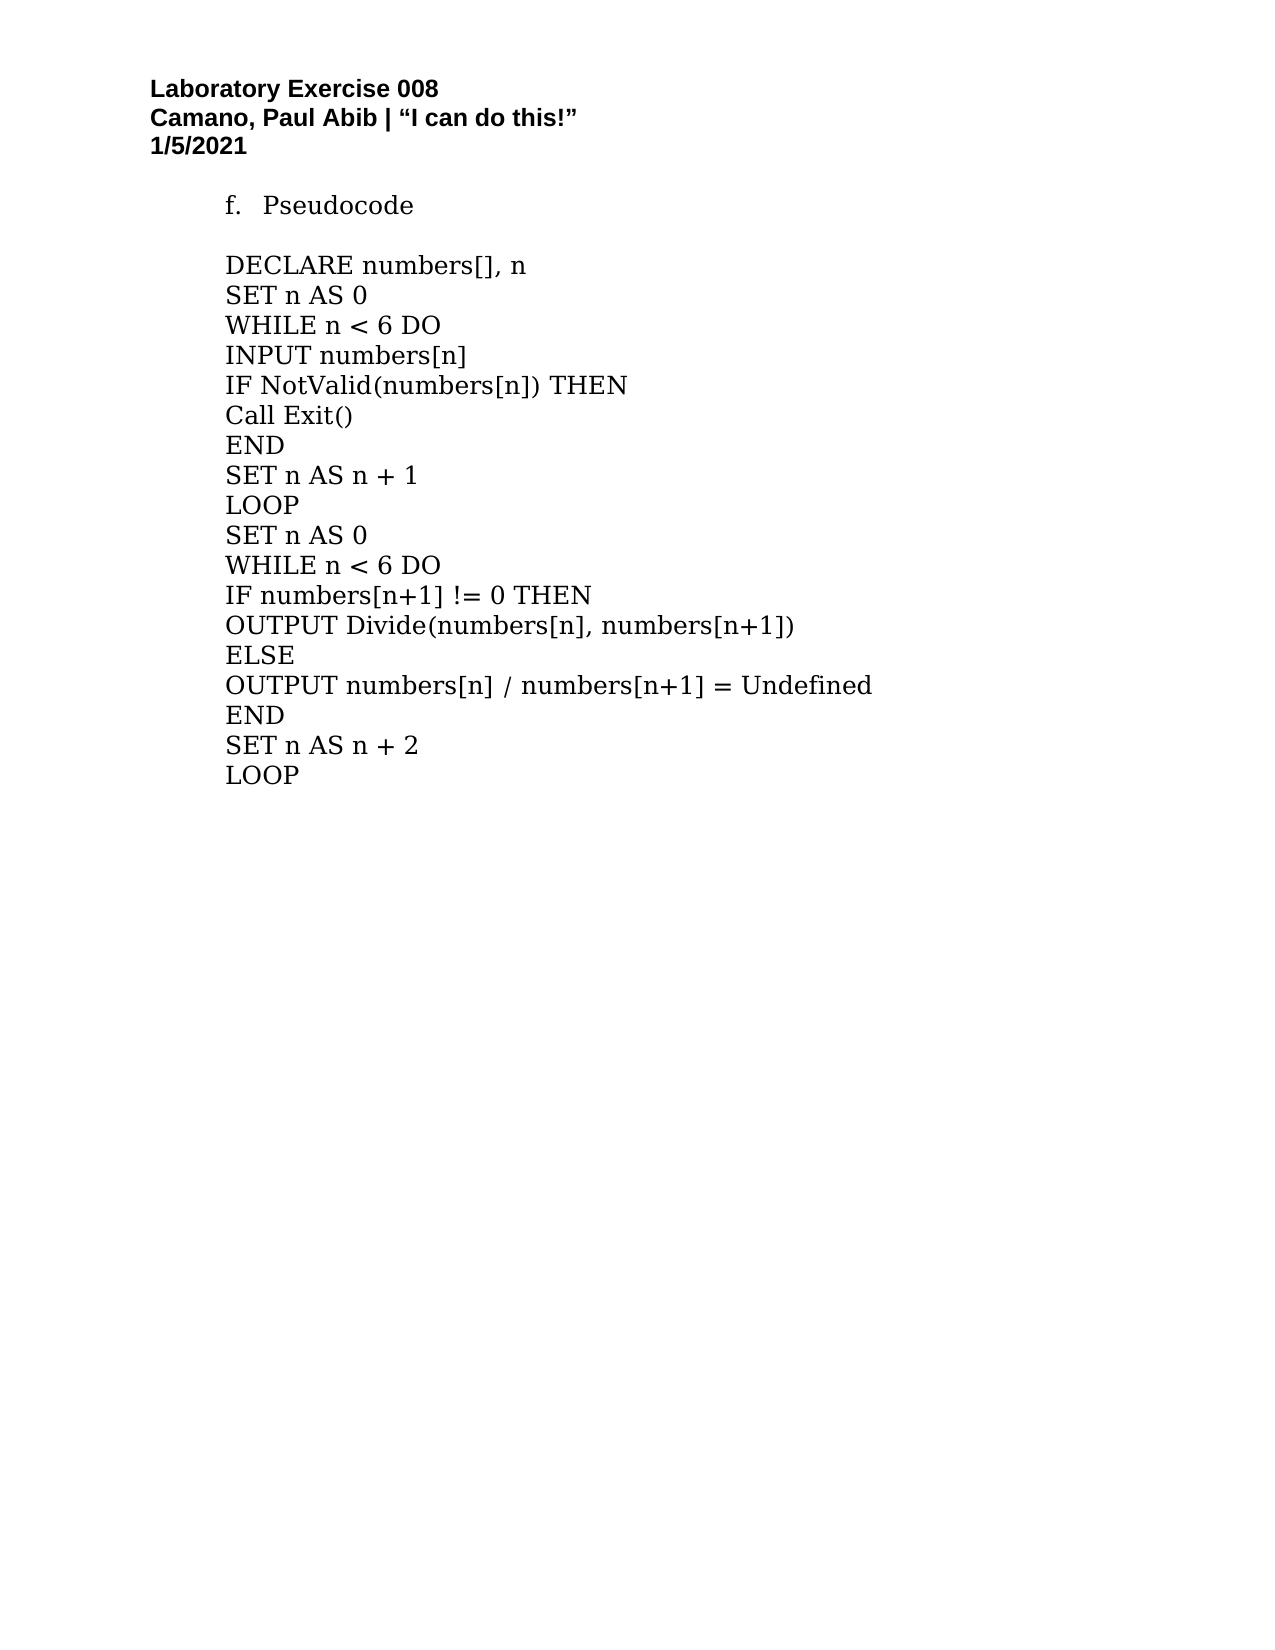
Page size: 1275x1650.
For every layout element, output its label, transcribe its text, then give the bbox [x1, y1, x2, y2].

text INPUT numbers[n] [225, 340, 1125, 370]
text OUTPUT numbers[n] / numbers[n+1] = Undefined [225, 670, 1125, 700]
text SET n AS n + 2 [225, 730, 1125, 760]
text END [225, 430, 1125, 460]
text SET n AS 0 [225, 280, 1125, 310]
text WHILE n < 6 DO [225, 310, 1125, 340]
text LOOP [225, 490, 1125, 520]
text DECLARE numbers[], n [225, 250, 1125, 280]
text WHILE n < 6 DO [225, 550, 1125, 580]
text SET n AS n + 1 [225, 460, 1125, 490]
text ELSE [225, 640, 1125, 670]
list Pseudocode [225, 190, 1125, 220]
text Call Exit() [225, 400, 1125, 430]
text OUTPUT Divide(numbers[n], numbers[n+1]) [225, 610, 1125, 640]
text END [225, 700, 1125, 730]
text LOOP [225, 760, 1125, 790]
text SET n AS 0 [225, 520, 1125, 550]
text IF NotValid(numbers[n]) THEN [225, 370, 1125, 400]
text IF numbers[n+1] != 0 THEN [225, 580, 1125, 610]
